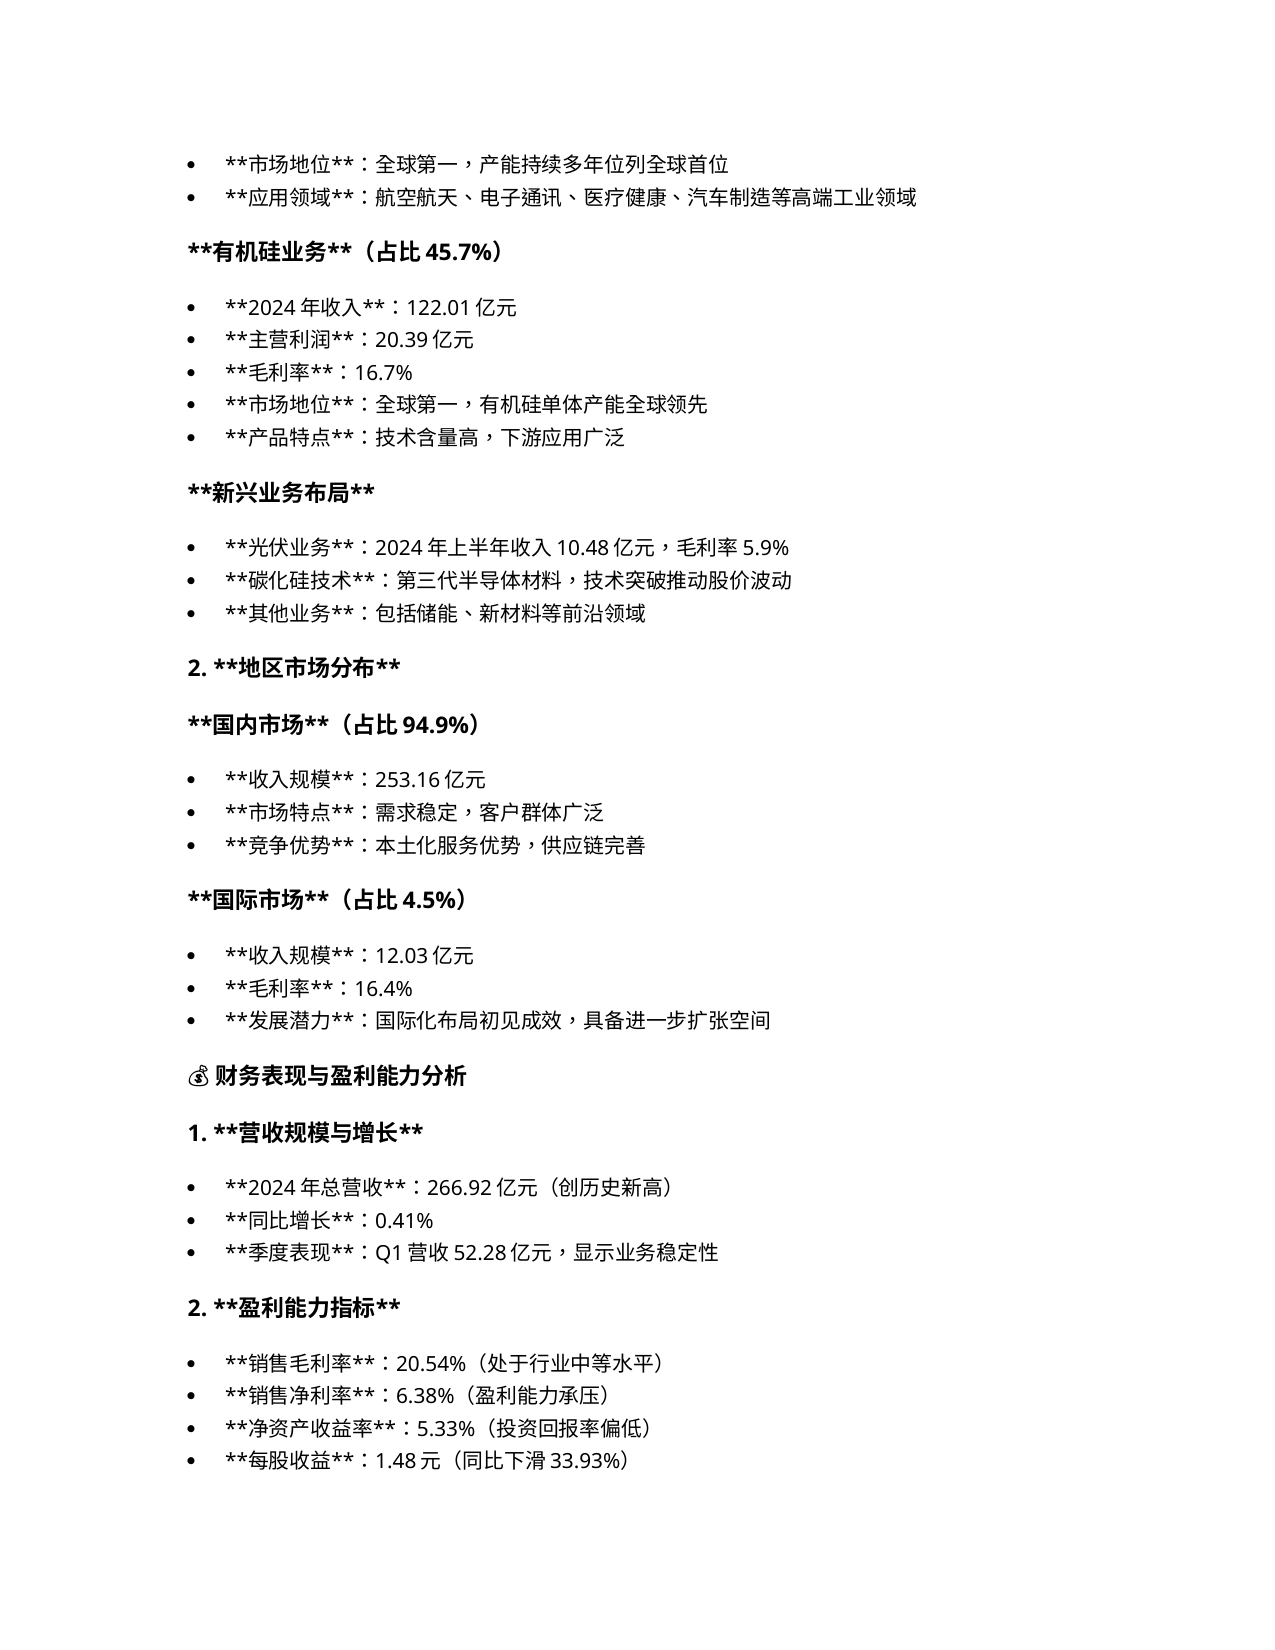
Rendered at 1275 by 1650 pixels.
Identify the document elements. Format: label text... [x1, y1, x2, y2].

list **收入规模**：253.16亿元 [187, 766, 1087, 794]
list **净资产收益率**：5.33%（投资回报率偏低） [187, 1414, 1087, 1442]
list **发展潜力**：国际化布局初见成效，具备进一步扩张空间 [187, 1006, 1087, 1035]
list **季度表现**：Q1营收52.28亿元，显示业务稳定性 [187, 1238, 1087, 1267]
subtitle 💰 财务表现与盈利能力分析 [187, 1060, 1087, 1091]
list **2024年总营收**：266.92亿元（创历史新高） [187, 1173, 1087, 1202]
list **碳化硅技术**：第三代半导体材料，技术突破推动股价波动 [187, 566, 1087, 594]
subtitle **有机硅业务**（占比45.7%） [187, 236, 1087, 267]
list **销售毛利率**：20.54%（处于行业中等水平） [187, 1349, 1087, 1377]
list **同比增长**：0.41% [187, 1206, 1087, 1234]
list **每股收益**：1.48元（同比下滑33.93%） [187, 1446, 1087, 1475]
subtitle 2. **盈利能力指标** [187, 1292, 1087, 1323]
list **销售净利率**：6.38%（盈利能力承压） [187, 1381, 1087, 1410]
list **市场地位**：全球第一，有机硅单体产能全球领先 [187, 391, 1087, 419]
subtitle **国内市场**（占比94.9%） [187, 709, 1087, 740]
list **毛利率**：16.4% [187, 974, 1087, 1002]
list **市场特点**：需求稳定，客户群体广泛 [187, 798, 1087, 827]
list **竞争优势**：本土化服务优势，供应链完善 [187, 831, 1087, 859]
list **市场地位**：全球第一，产能持续多年位列全球首位 [187, 150, 1087, 178]
list **毛利率**：16.7% [187, 358, 1087, 386]
subtitle **新兴业务布局** [187, 477, 1087, 508]
list **光伏业务**：2024年上半年收入10.48亿元，毛利率5.9% [187, 533, 1087, 562]
list **应用领域**：航空航天、电子通讯、医疗健康、汽车制造等高端工业领域 [187, 183, 1087, 211]
list **主营利润**：20.39亿元 [187, 325, 1087, 354]
subtitle 1. **营收规模与增长** [187, 1116, 1087, 1148]
list **2024年收入**：122.01亿元 [187, 293, 1087, 321]
list **产品特点**：技术含量高，下游应用广泛 [187, 423, 1087, 452]
subtitle 2. **地区市场分布** [187, 652, 1087, 683]
subtitle **国际市场**（占比4.5%） [187, 884, 1087, 916]
list **其他业务**：包括储能、新材料等前沿领域 [187, 599, 1087, 627]
list **收入规模**：12.03亿元 [187, 941, 1087, 969]
